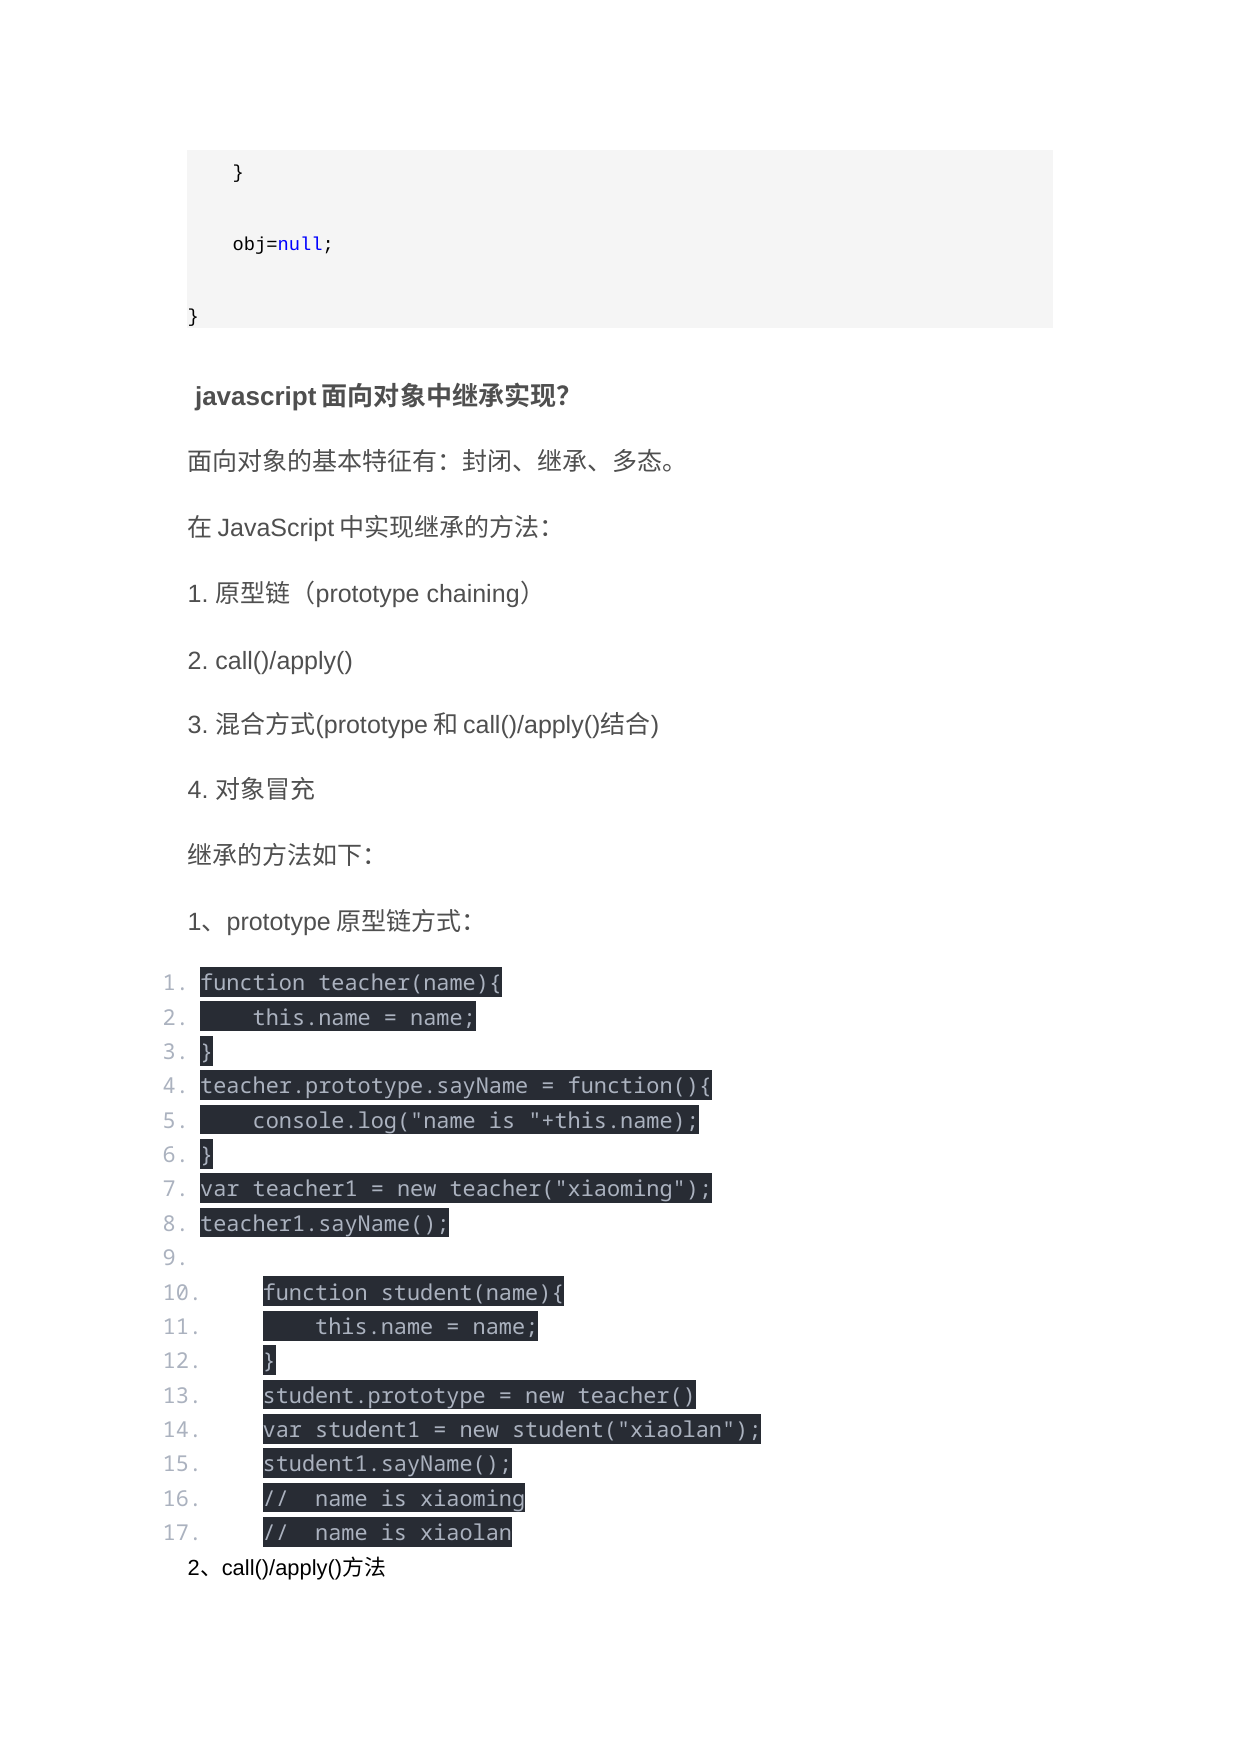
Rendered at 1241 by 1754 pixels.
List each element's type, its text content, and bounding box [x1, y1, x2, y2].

list // name is xiaolan [162, 1512, 1053, 1547]
list // name is xiaoming [162, 1478, 1053, 1512]
text 3. 混合方式(prototype和call()/apply()结合) [187, 700, 1053, 741]
list this.name = name; [162, 997, 1053, 1031]
list } [162, 1031, 1053, 1066]
list teacher.prototype.sayName = function(){ [162, 1066, 1053, 1100]
list this.name = name; [162, 1306, 1053, 1341]
list function student(name){ [162, 1272, 1053, 1306]
text } [187, 294, 1053, 328]
text obj=null; [187, 222, 1053, 256]
text 在JavaScript中实现继承的方法： [187, 503, 1053, 544]
text 2、call()/apply()方法 [187, 1547, 1053, 1581]
text 4. 对象冒充 [187, 766, 1053, 806]
list function teacher(name){ [162, 962, 1053, 997]
list var teacher1 = new teacher("xiaoming"); [162, 1169, 1053, 1203]
list } [162, 1341, 1053, 1375]
text 2. call()/apply() [187, 634, 1053, 675]
text } [187, 150, 1053, 184]
list console.log("name is "+this.name); [162, 1100, 1053, 1134]
text 1、prototype原型链方式： [187, 897, 1053, 937]
list student1.sayName(); [162, 1444, 1053, 1478]
list } [162, 1134, 1053, 1169]
text 1. 原型链（prototype chaining） [187, 569, 1053, 609]
list student.prototype = new teacher() [162, 1375, 1053, 1409]
list teacher1.sayName(); [162, 1203, 1053, 1237]
list var student1 = new student("xiaolan"); [162, 1409, 1053, 1444]
text javascript面向对象中继承实现？ [187, 366, 1053, 412]
text 继承的方法如下： [187, 831, 1053, 872]
text 面向对象的基本特征有：封闭、继承、多态。 [187, 437, 1053, 478]
